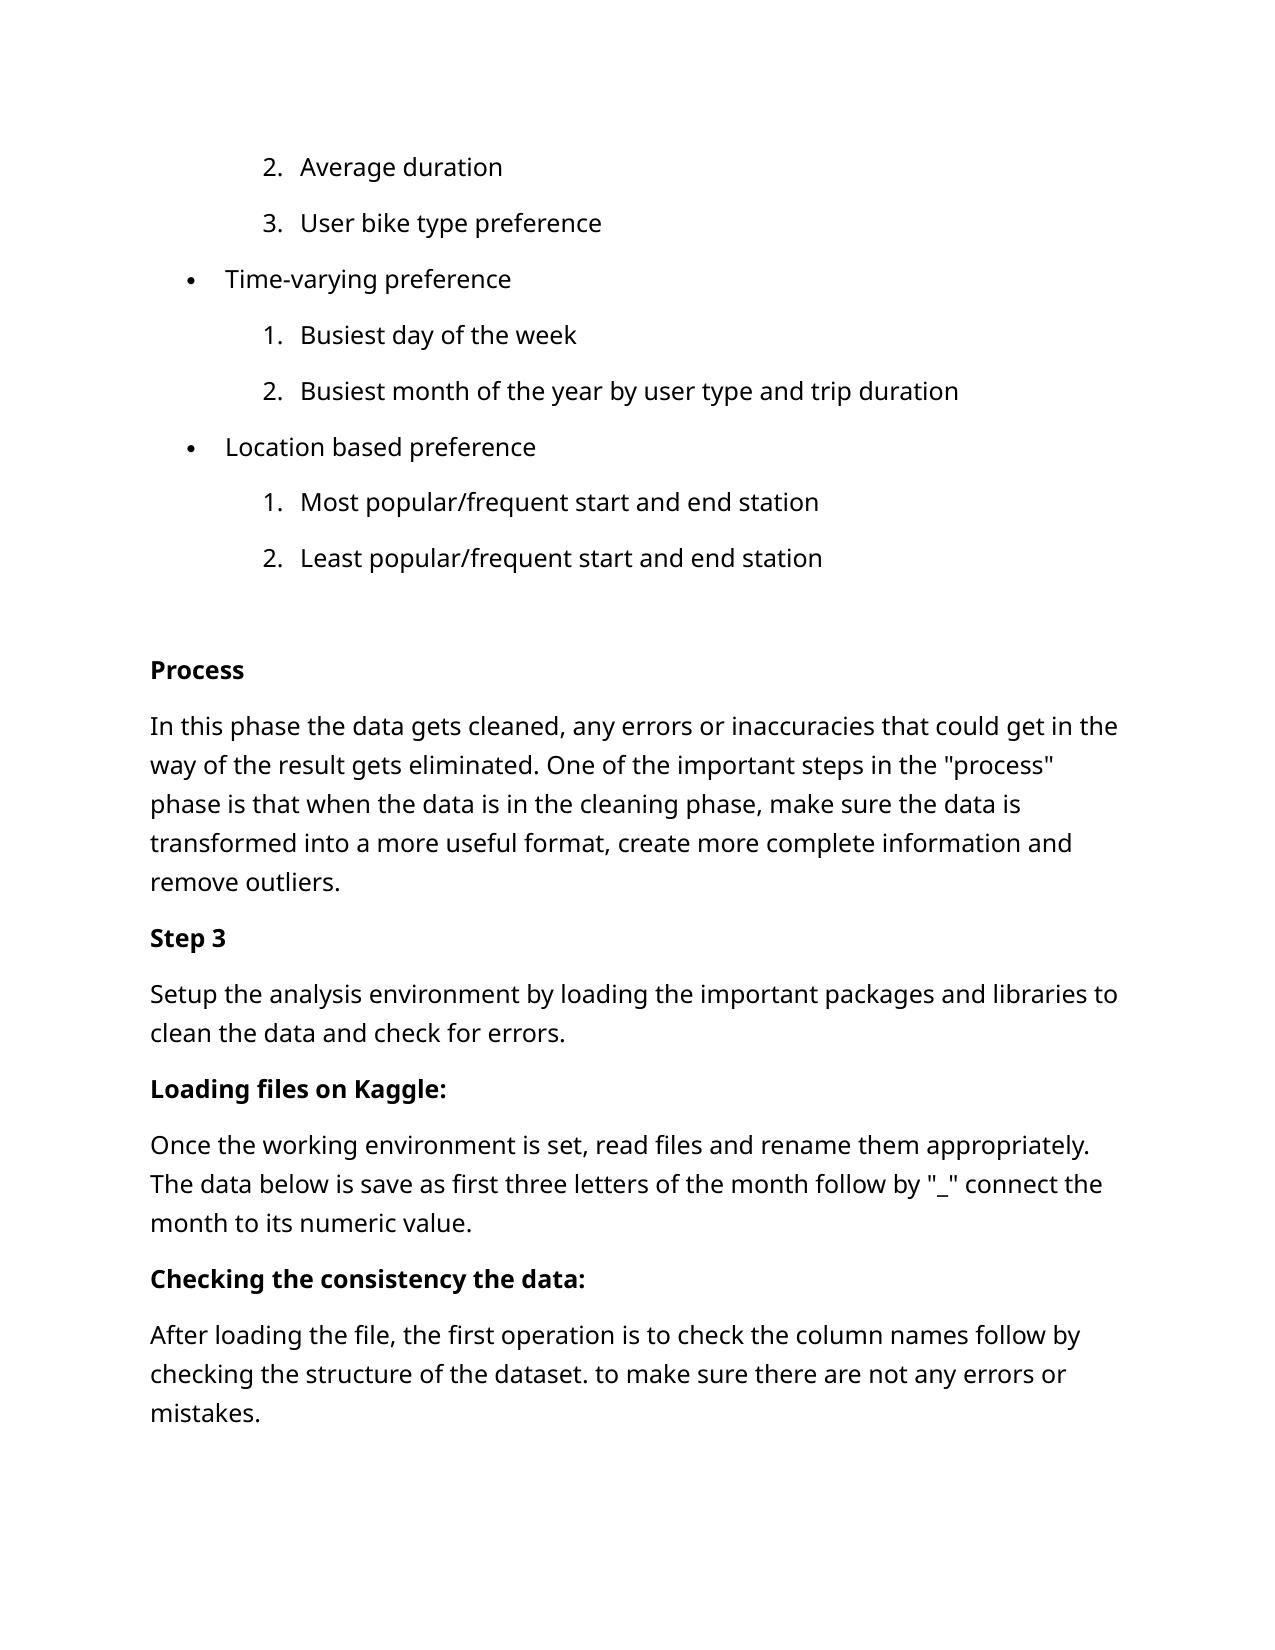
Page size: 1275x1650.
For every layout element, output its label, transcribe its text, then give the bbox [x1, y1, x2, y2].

text Process [150, 652, 1125, 687]
list Least popular/frequent start and end station [262, 541, 1125, 575]
list Most popular/frequent start and end station [262, 485, 1125, 519]
text In this phase the data gets cleaned, any errors or inaccuracies that could get in the way of the result gets eliminated. One of the important steps in the "process" phase is that when the data is in the cleaning phase, make sure the data is transformed into a more useful format, create more complete information and remove outliers. [150, 708, 1125, 899]
list Average duration [262, 150, 1125, 184]
list Time-varying preference [187, 262, 1125, 296]
text Once the working environment is set, read files and rename them appropriately. The data below is save as first three letters of the month follow by "_" connect the month to its numeric value. [150, 1127, 1125, 1240]
text Step 3 [150, 921, 1125, 955]
text Setup the analysis environment by loading the important packages and libraries to clean the data and check for errors. [150, 977, 1125, 1050]
list User bike type preference [262, 206, 1125, 240]
text Loading files on Kaggle: [150, 1072, 1125, 1106]
text Checking the consistency the data: [150, 1262, 1125, 1296]
text After loading the file, the first operation is to check the column names follow by checking the structure of the dataset. to make sure there are not any errors or mistakes. [150, 1317, 1125, 1430]
list Location based preference [187, 429, 1125, 463]
list Busiest month of the year by user type and trip duration [262, 373, 1125, 407]
list Busiest day of the week [262, 317, 1125, 352]
